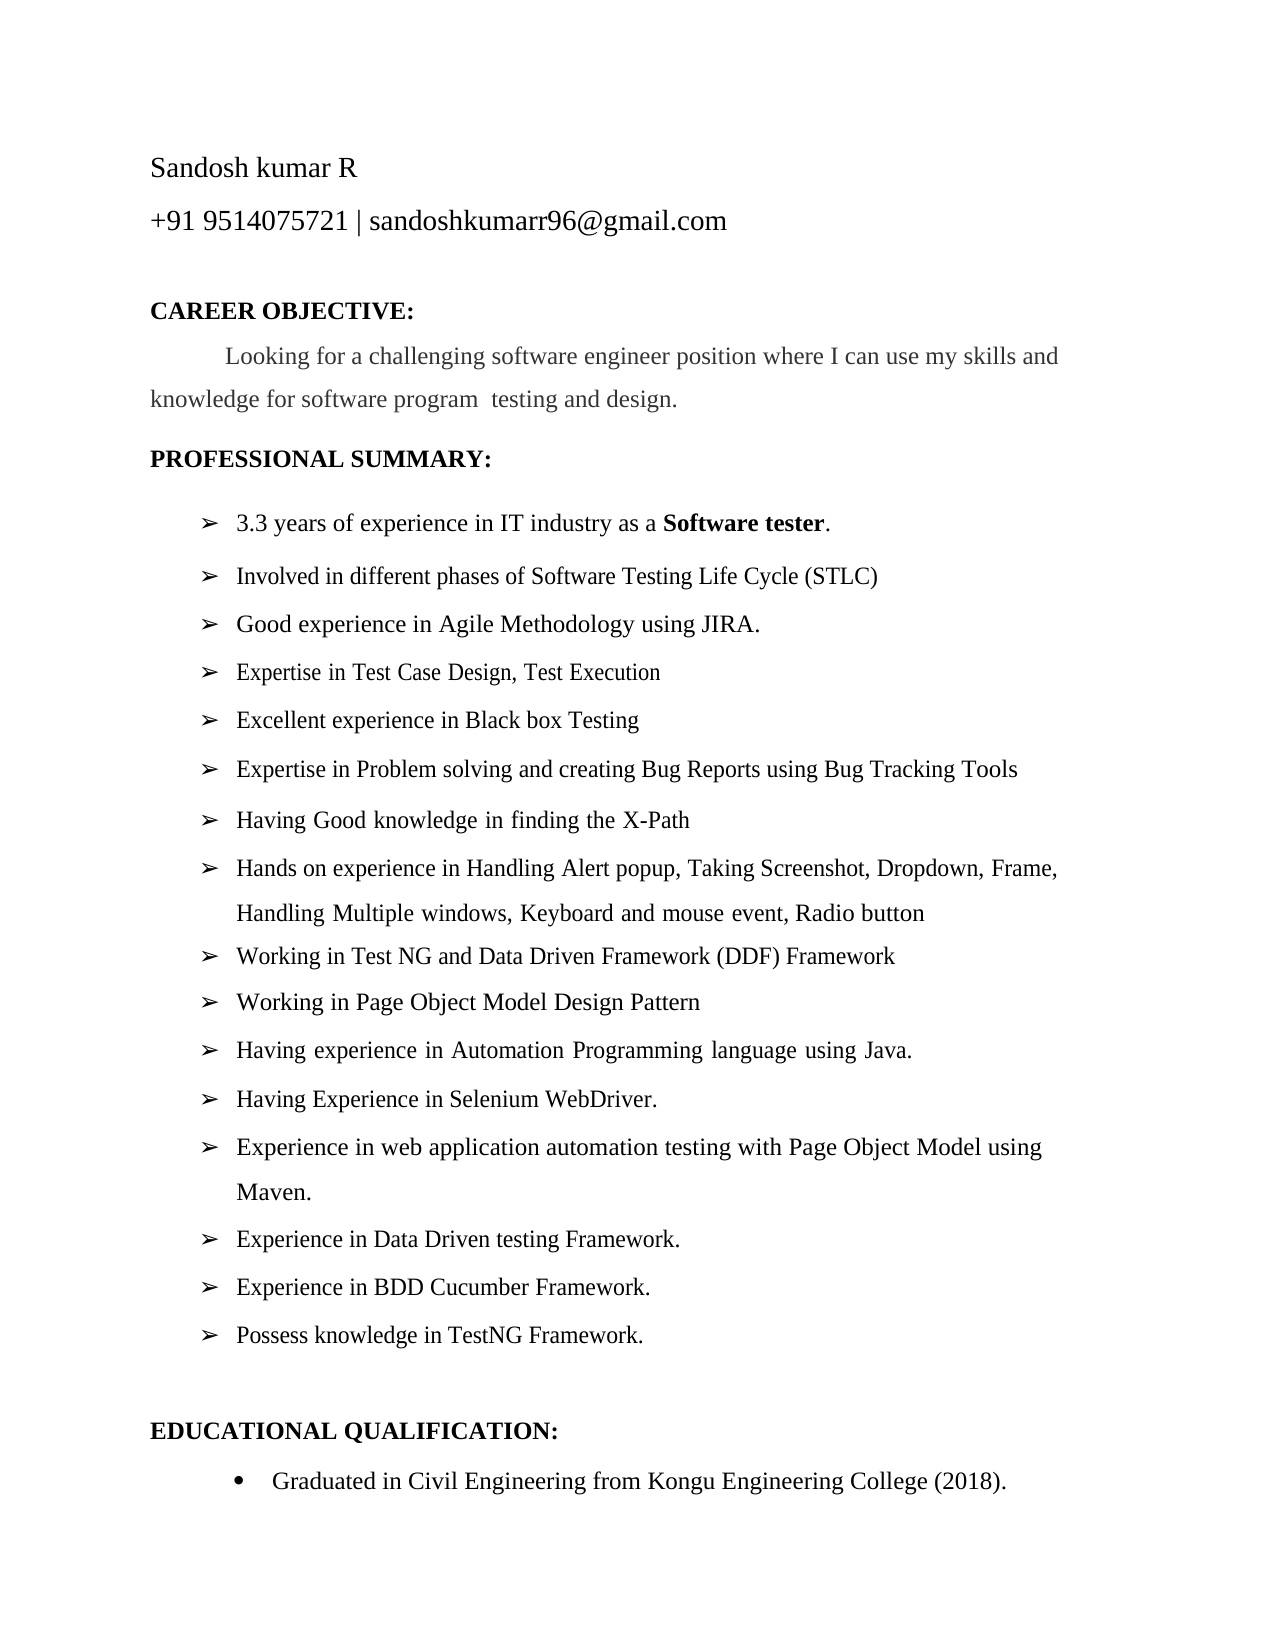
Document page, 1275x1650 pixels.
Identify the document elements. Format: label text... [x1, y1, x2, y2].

list Involved in different phases of Software Testing Life Cycle (STLC) [199, 557, 1125, 592]
list Working in Page Object Model Design Pattern [199, 984, 1125, 1018]
text CAREER OBJECTIVE: [150, 296, 1125, 325]
text +91 9514075721 | sandoshkumarr96@gmail.com [150, 203, 1125, 236]
list Hands on experience in Handling Alert popup, Taking Screenshot, Dropdown, Frame, Handling Multiple windows, Keyboard and mouse event, Radio button [199, 850, 1111, 927]
list Possess knowledge in TestNG Framework. [199, 1317, 1125, 1351]
list Graduated in Civil Engineering from Kongu Engineering College (2018). [234, 1466, 1125, 1494]
text EDUCATIONAL QUALIFICATION: [150, 1416, 1125, 1445]
list 3.3 years of experience in IT industry as a Software tester. [199, 504, 1125, 538]
text PROFESSIONAL SUMMARY: [150, 444, 1125, 473]
list Expertise in Test Case Design, Test Execution [199, 654, 1125, 688]
list Expertise in Problem solving and creating Bug Reports using Bug Tracking Tools [199, 750, 1073, 784]
list Experience in BDD Cucumber Framework. [199, 1268, 1125, 1302]
list Excellent experience in Black box Testing [199, 702, 1125, 736]
list Good experience in Agile Methodology using JIRA. [199, 606, 1125, 640]
list Having experience in Automation Programming language using Java. [199, 1032, 1125, 1066]
list Experience in Data Driven testing Framework. [199, 1220, 1125, 1254]
text Sandosh kumar R [150, 150, 1125, 183]
list Having Experience in Selenium WebDriver. [199, 1080, 1125, 1114]
text Looking for a challenging software engineer position where I can use my skills and knowledge for software program testing and design. [150, 341, 1125, 413]
list Experience in web application automation testing with Page Object Model using Maven. [199, 1128, 1105, 1206]
list Having Good knowledge in finding the X-Path [199, 802, 1125, 836]
list Working in Test NG and Data Driven Framework (DDF) Framework [199, 942, 1125, 970]
